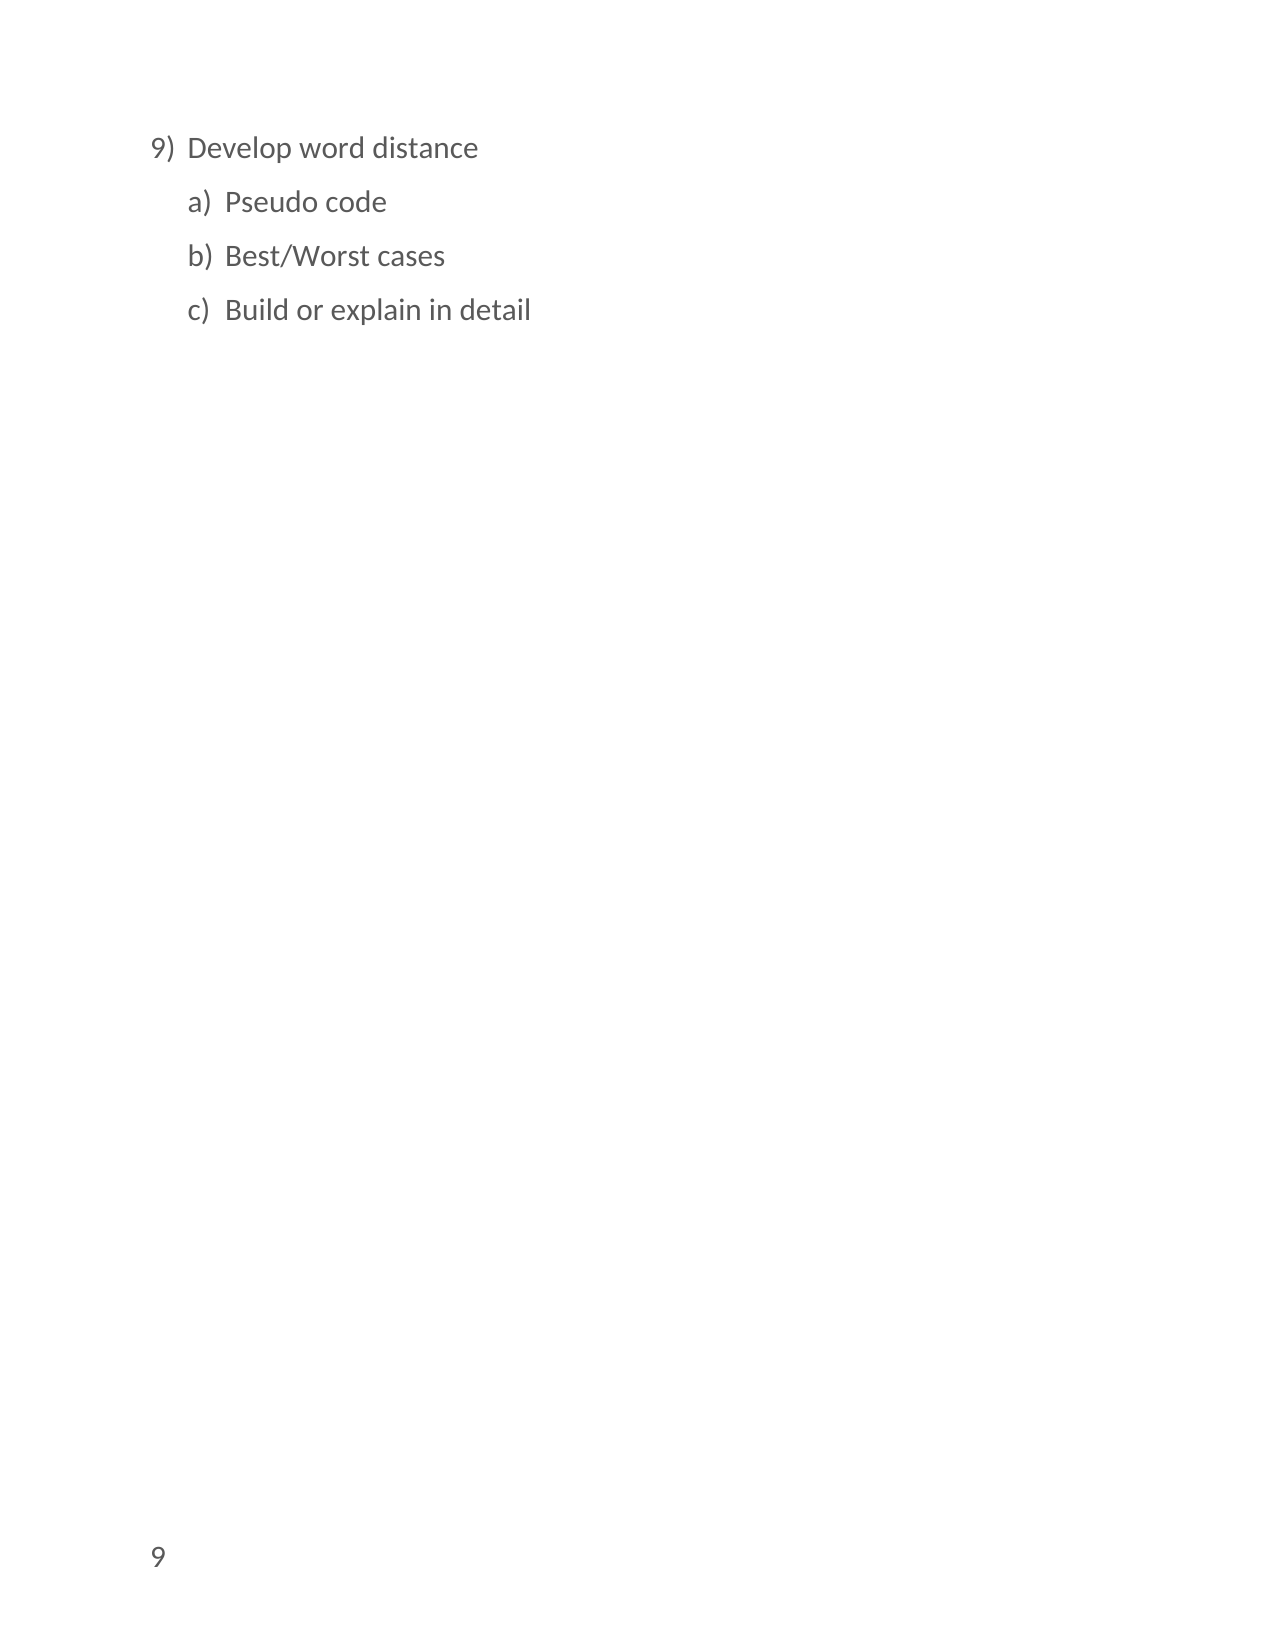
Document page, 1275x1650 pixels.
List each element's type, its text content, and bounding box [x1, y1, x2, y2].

list Pseudo code [187, 182, 1125, 220]
list Build or explain in detail [187, 289, 1125, 328]
list Develop word distance [150, 129, 1125, 167]
list Best/Worst cases [187, 236, 1125, 274]
